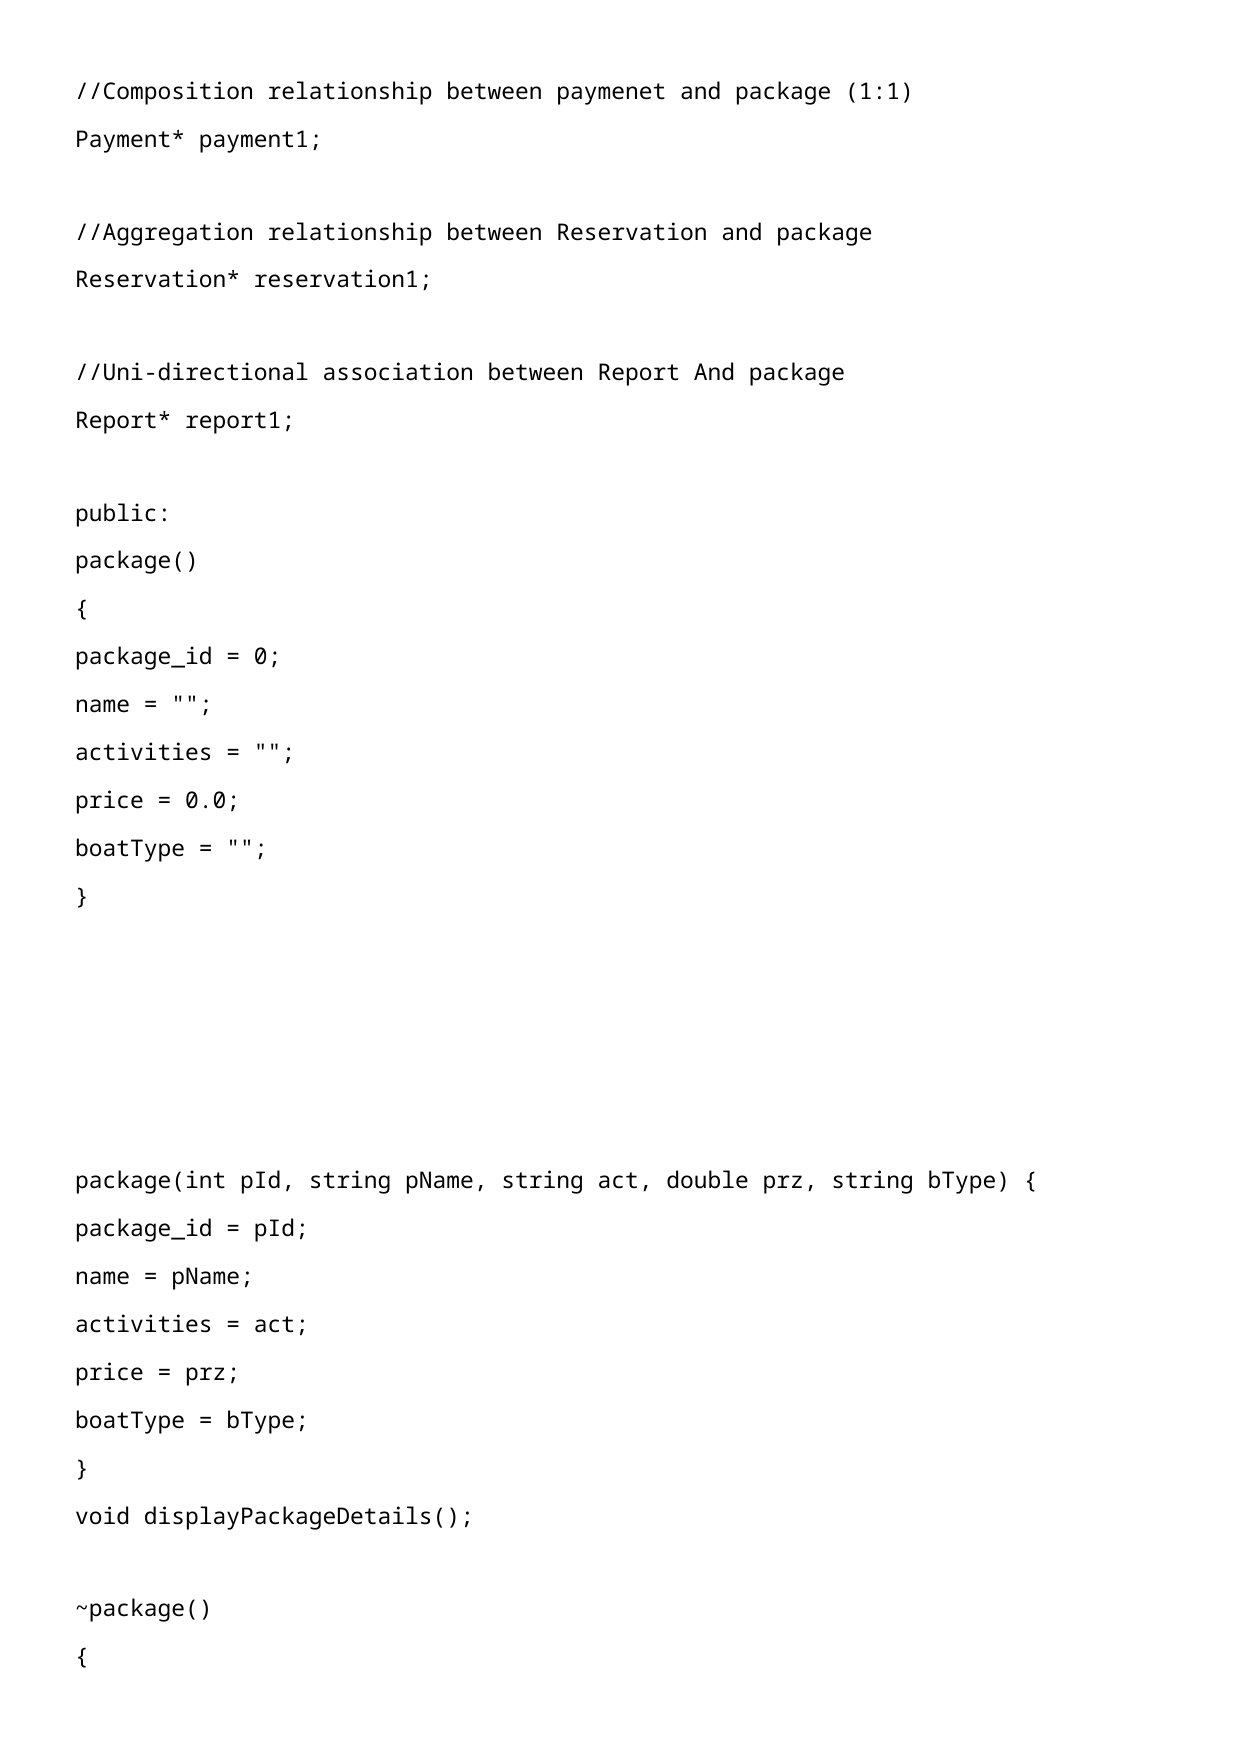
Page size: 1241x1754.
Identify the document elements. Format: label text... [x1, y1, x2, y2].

text public: [75, 497, 1165, 528]
text package_id = 0; [75, 640, 1165, 672]
text package() [75, 544, 1165, 576]
text package(int pId, string pName, string act, double prz, string bType) { [75, 1164, 1165, 1195]
text price = prz; [75, 1356, 1165, 1387]
text } [75, 1452, 1165, 1483]
text { [75, 592, 1165, 624]
text //Aggregation relationship between Reservation and package [75, 216, 1165, 247]
text //Uni-directional association between Report And package [75, 356, 1165, 387]
text ~package() [75, 1592, 1165, 1623]
text } [75, 880, 1165, 911]
text name = pName; [75, 1260, 1165, 1291]
text name = ""; [75, 688, 1165, 719]
text activities = act; [75, 1308, 1165, 1339]
text boatType = ""; [75, 832, 1165, 863]
text void displayPackageDetails(); [75, 1499, 1165, 1531]
text { [75, 1640, 1165, 1671]
text Payment* payment1; [75, 123, 1165, 154]
text price = 0.0; [75, 784, 1165, 815]
text package_id = pId; [75, 1212, 1165, 1243]
text activities = ""; [75, 736, 1165, 767]
text Reservation* reservation1; [75, 263, 1165, 295]
text boatType = bType; [75, 1404, 1165, 1435]
text Report* report1; [75, 404, 1165, 435]
text //Composition relationship between paymenet and package (1:1) [75, 75, 1165, 106]
